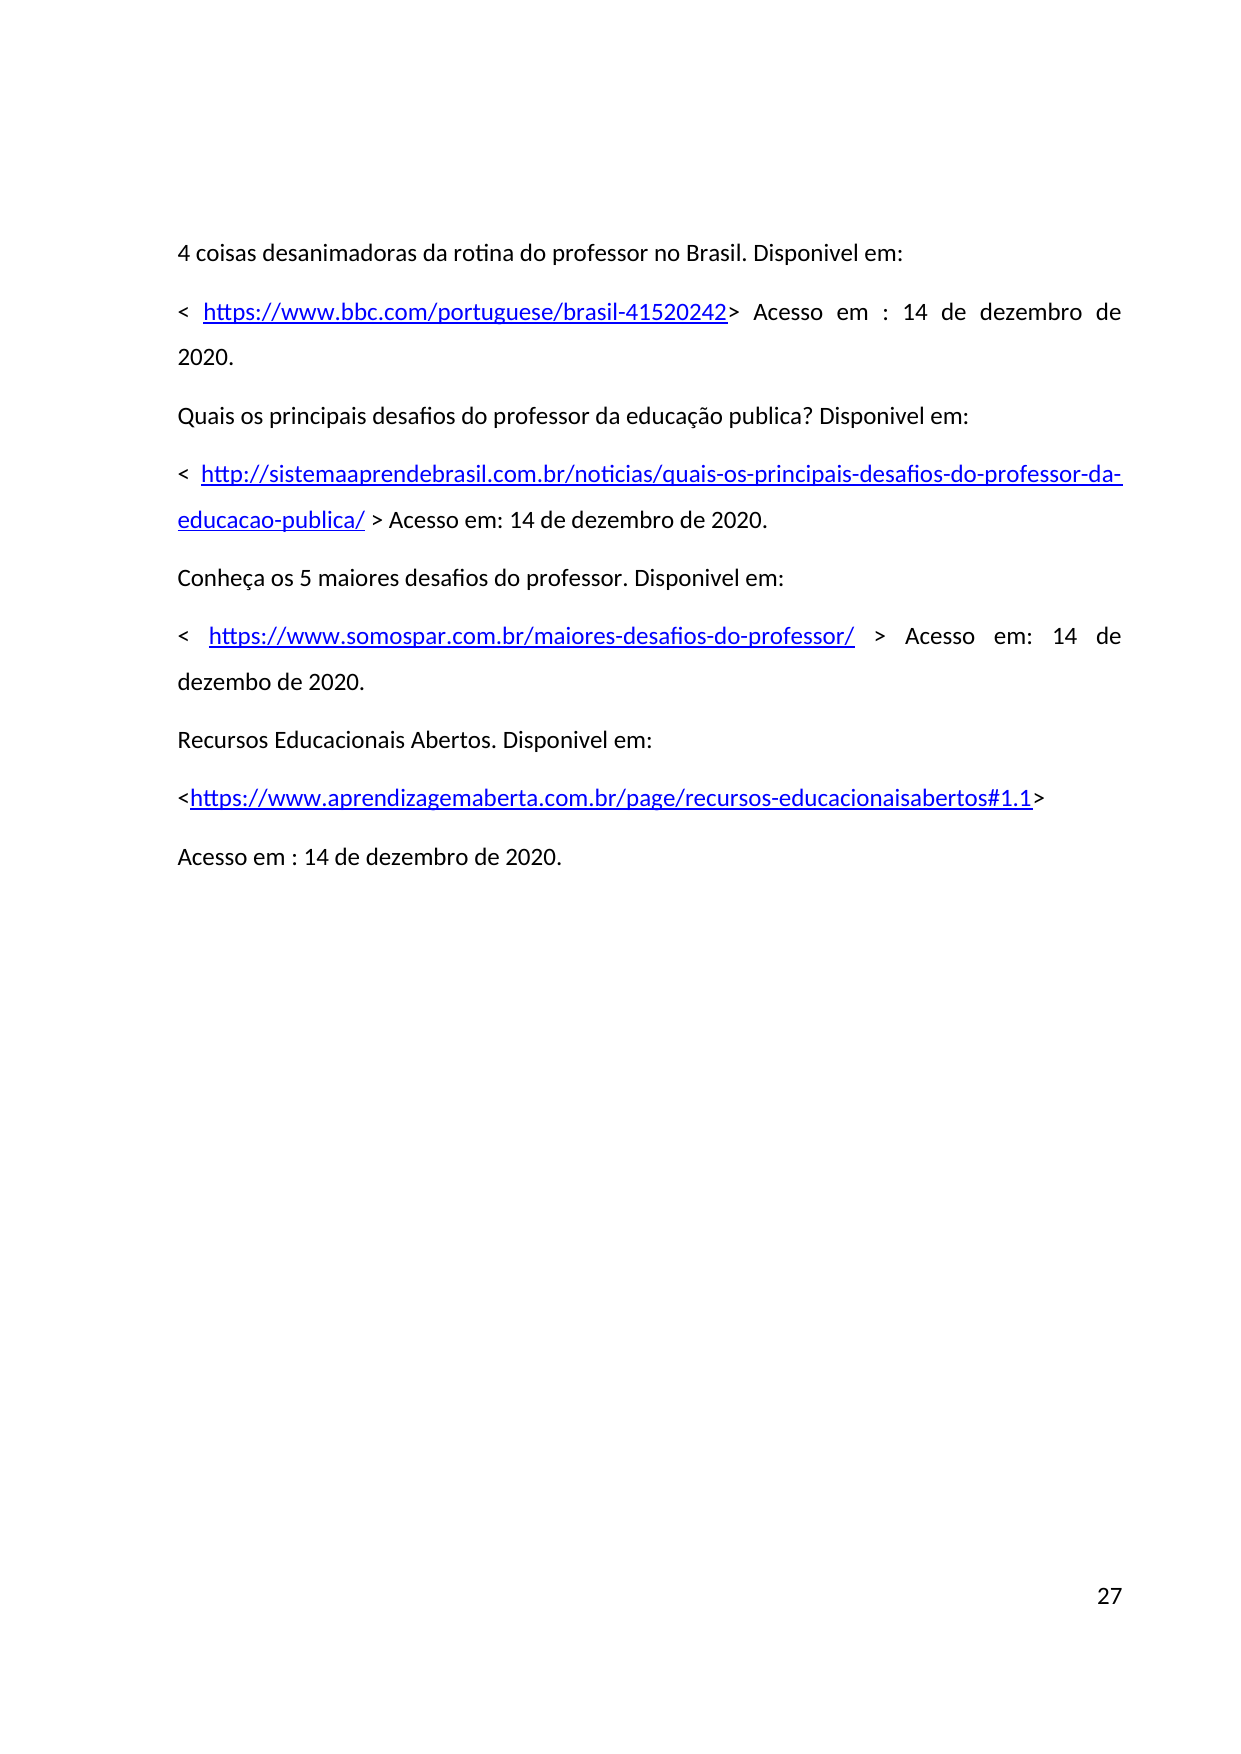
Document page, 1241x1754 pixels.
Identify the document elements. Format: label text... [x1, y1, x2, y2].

text Recursos Educacionais Abertos. Disponivel em: [177, 724, 1122, 755]
text <https://www.aprendizagemaberta.com.br/page/recursos-educacionaisabertos#1.1> [177, 782, 1122, 813]
text < http://sistemaaprendebrasil.com.br/noticias/quais-os-principais-desafios-do-professor-da-educacao-publica/ > Acesso em: 14 de dezembro de 2020. [177, 458, 1122, 534]
text Conheça os 5 maiores desafios do professor. Disponivel em: [177, 562, 1122, 592]
text < https://www.bbc.com/portuguese/brasil-41520242> Acesso em : 14 de dezembro de 2020. [177, 296, 1122, 372]
text < https://www.somospar.com.br/maiores-desafios-do-professor/ > Acesso em: 14 de dezembo de 2020. [177, 620, 1122, 696]
text 4 coisas desanimadoras da rotina do professor no Brasil. Disponivel em: [177, 238, 1122, 268]
text Acesso em : 14 de dezembro de 2020. [177, 841, 1122, 871]
text Quais os principais desafios do professor da educação publica? Disponivel em: [177, 400, 1122, 430]
